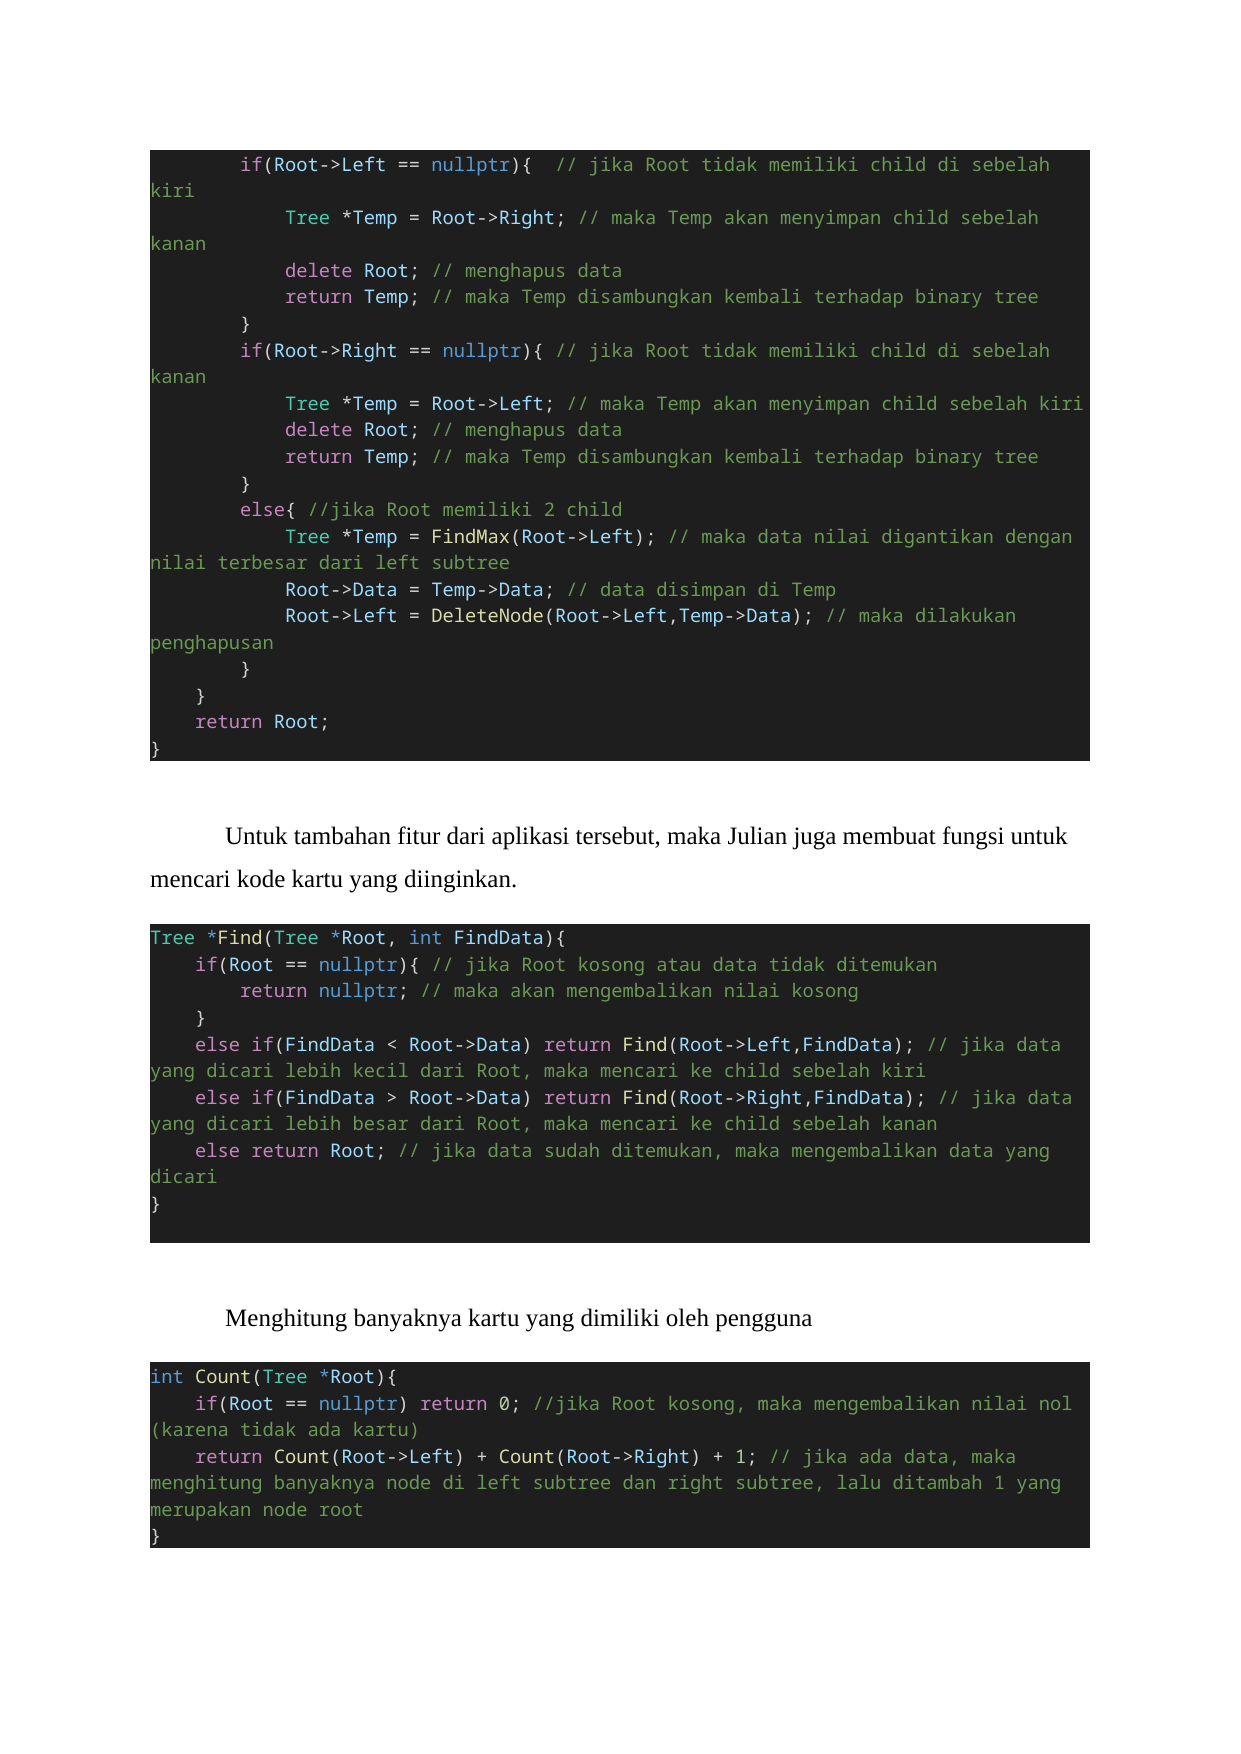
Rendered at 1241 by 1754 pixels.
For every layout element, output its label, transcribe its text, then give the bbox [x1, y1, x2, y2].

text } [150, 1189, 1090, 1216]
text Root->Data = Temp->Data; // data disimpan di Temp [150, 575, 1090, 602]
text } [150, 309, 1090, 336]
text } [150, 734, 1090, 761]
text } [150, 655, 1090, 681]
text else if(FindData > Root->Data) return Find(Root->Right,FindData); // jika data yang dicari lebih besar dari Root, maka mencari ke child sebelah kanan [150, 1083, 1090, 1136]
text Menghitung banyaknya kartu yang dimiliki oleh pengguna [150, 1303, 1090, 1331]
text Tree *Temp = Root->Right; // maka Temp akan menyimpan child sebelah kanan [150, 203, 1090, 256]
text else return Root; // jika data sudah ditemukan, maka mengembalikan data yang dicari [150, 1136, 1090, 1189]
text int Count(Tree *Root){ [150, 1362, 1090, 1389]
text Tree *Temp = Root->Left; // maka Temp akan menyimpan child sebelah kiri [150, 389, 1090, 416]
text return Temp; // maka Temp disambungkan kembali terhadap binary tree [150, 283, 1090, 309]
text } [150, 469, 1090, 495]
text if(Root->Right == nullptr){ // jika Root tidak memiliki child di sebelah kanan [150, 336, 1090, 389]
text if(Root == nullptr){ // jika Root kosong atau data tidak ditemukan [150, 950, 1090, 977]
text if(Root == nullptr) return 0; //jika Root kosong, maka mengembalikan nilai nol (karena tidak ada kartu) [150, 1389, 1090, 1442]
text } [150, 1003, 1090, 1030]
text return Temp; // maka Temp disambungkan kembali terhadap binary tree [150, 442, 1090, 469]
text } [150, 681, 1090, 708]
text delete Root; // menghapus data [150, 416, 1090, 442]
text Tree *Find(Tree *Root, int FindData){ [150, 924, 1090, 950]
text if(Root->Left == nullptr){ // jika Root tidak memiliki child di sebelah kiri [150, 150, 1090, 203]
text Root->Left = DeleteNode(Root->Left,Temp->Data); // maka dilakukan penghapusan [150, 602, 1090, 655]
text return nullptr; // maka akan mengembalikan nilai kosong [150, 977, 1090, 1003]
text Tree *Temp = FindMax(Root->Left); // maka data nilai digantikan dengan nilai terbesar dari left subtree [150, 522, 1090, 575]
text else{ //jika Root memiliki 2 child [150, 495, 1090, 522]
text Untuk tambahan fitur dari aplikasi tersebut, maka Julian juga membuat fungsi untuk mencari kode kartu yang diinginkan. [150, 821, 1090, 893]
text delete Root; // menghapus data [150, 256, 1090, 283]
text } [150, 1522, 1090, 1548]
text else if(FindData < Root->Data) return Find(Root->Left,FindData); // jika data yang dicari lebih kecil dari Root, maka mencari ke child sebelah kiri [150, 1030, 1090, 1083]
text return Count(Root->Left) + Count(Root->Right) + 1; // jika ada data, maka menghitung banyaknya node di left subtree dan right subtree, lalu ditambah 1 yang merupakan node root [150, 1442, 1090, 1522]
text return Root; [150, 708, 1090, 734]
